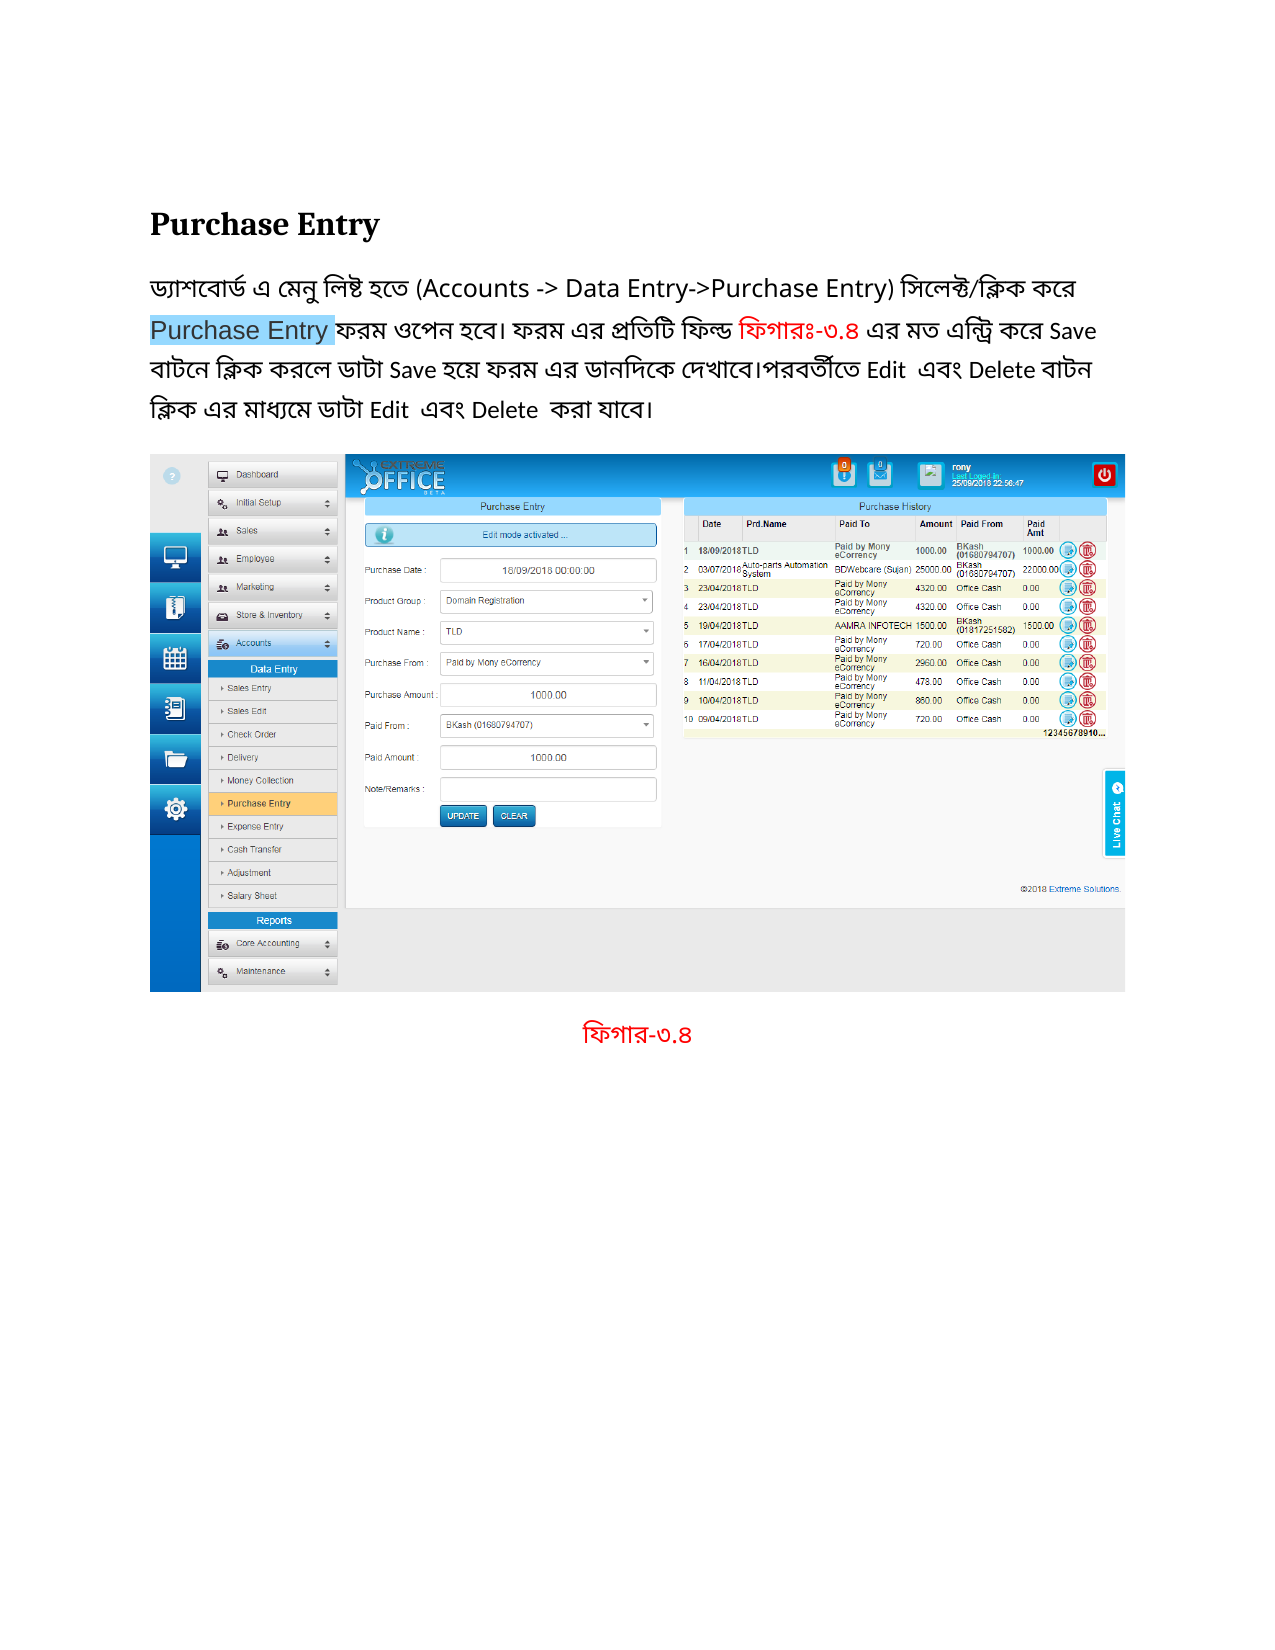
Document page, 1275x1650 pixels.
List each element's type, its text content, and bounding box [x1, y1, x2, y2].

text ড্যাশবোর্ড এ মেনু লিষ্ট হতে (Accounts -> Data Entry->Purchase Entry) সিলেক্ট/ক্লিক করে Purchase Entry ফরম ওপেন হবে। ফরম এর প্রতিটি ফিল্ড ফিগারঃ-৩.৪ এর মত এন্ট্রি করে Save বাটনে ক্লিক করলে ডাটা Save হয়ে ফরম এর ডানদিকে দেখাবে।পরবর্তীতে Edit এবং Delete বাটন ক্লিক এর মাধ্যমে ডাটা Edit এবং Delete করা যাবে। [150, 271, 1125, 428]
picture [1113, 783, 1123, 793]
picture [150, 454, 1125, 992]
text Purchase Entry [150, 206, 1125, 244]
text ফিগার-৩.৪ [150, 1017, 1125, 1053]
